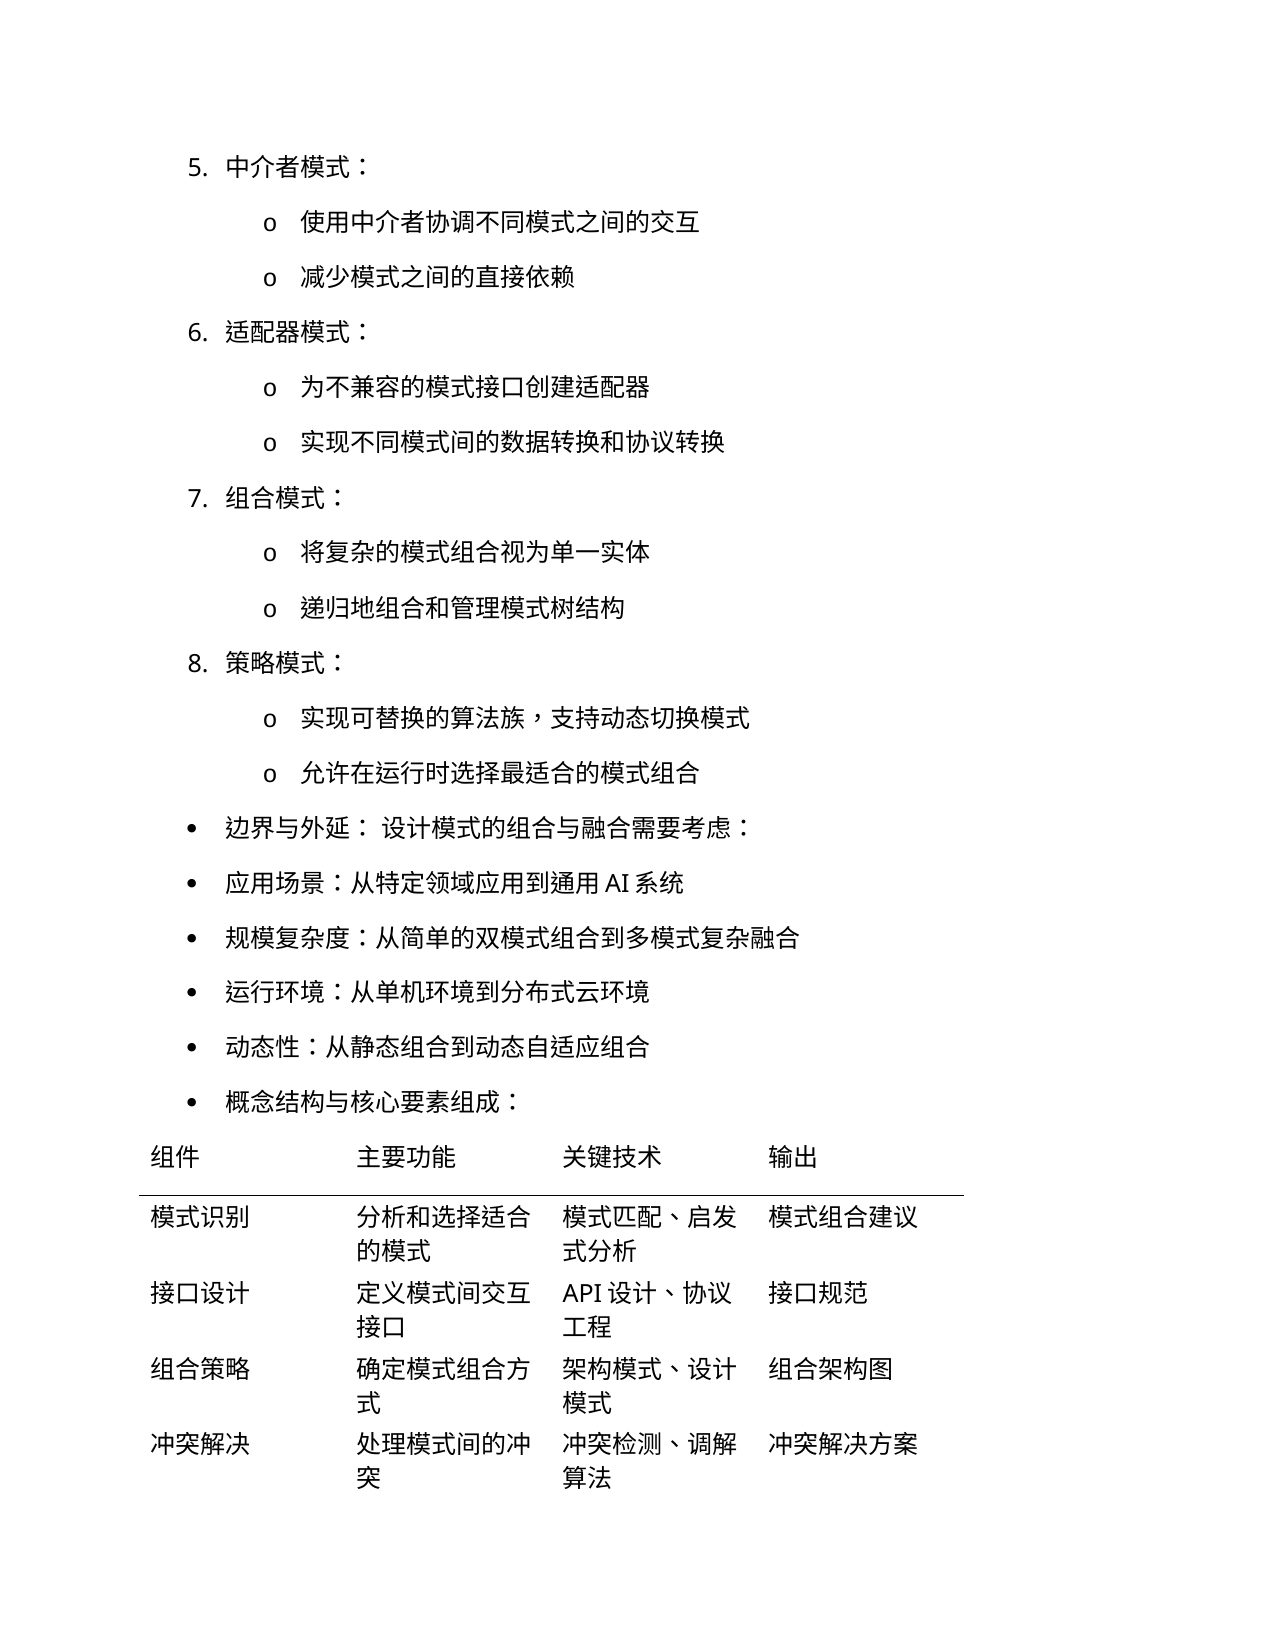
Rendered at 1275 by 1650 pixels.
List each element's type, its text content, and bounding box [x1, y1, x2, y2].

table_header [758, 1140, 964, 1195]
list 实现可替换的算法族，支持动态切换模式 [262, 700, 1125, 734]
list 实现不同模式间的数据转换和协议转换 [262, 425, 1125, 459]
list 递归地组合和管理模式树结构 [262, 590, 1125, 624]
list 边界与外延： 设计模式的组合与融合需要考虑： [187, 810, 1125, 844]
list 为不兼容的模式接口创建适配器 [262, 370, 1125, 404]
list 适配器模式： [187, 315, 1125, 349]
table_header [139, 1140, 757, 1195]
list 允许在运行时选择最适合的模式组合 [262, 755, 1125, 789]
list 中介者模式： [187, 150, 1125, 184]
list 策略模式： [187, 645, 1125, 679]
list 规模复杂度：从简单的双模式组合到多模式复杂融合 [187, 920, 1125, 954]
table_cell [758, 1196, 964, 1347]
list 将复杂的模式组合视为单一实体 [262, 535, 1125, 569]
list 运行环境：从单机环境到分布式云环境 [187, 975, 1125, 1009]
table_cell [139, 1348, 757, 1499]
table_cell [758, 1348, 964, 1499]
list 应用场景：从特定领域应用到通用AI系统 [187, 865, 1125, 899]
list 使用中介者协调不同模式之间的交互 [262, 205, 1125, 239]
list 减少模式之间的直接依赖 [262, 260, 1125, 294]
list 组合模式： [187, 480, 1125, 514]
list 概念结构与核心要素组成： [187, 1085, 1125, 1119]
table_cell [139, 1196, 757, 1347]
list 动态性：从静态组合到动态自适应组合 [187, 1030, 1125, 1064]
